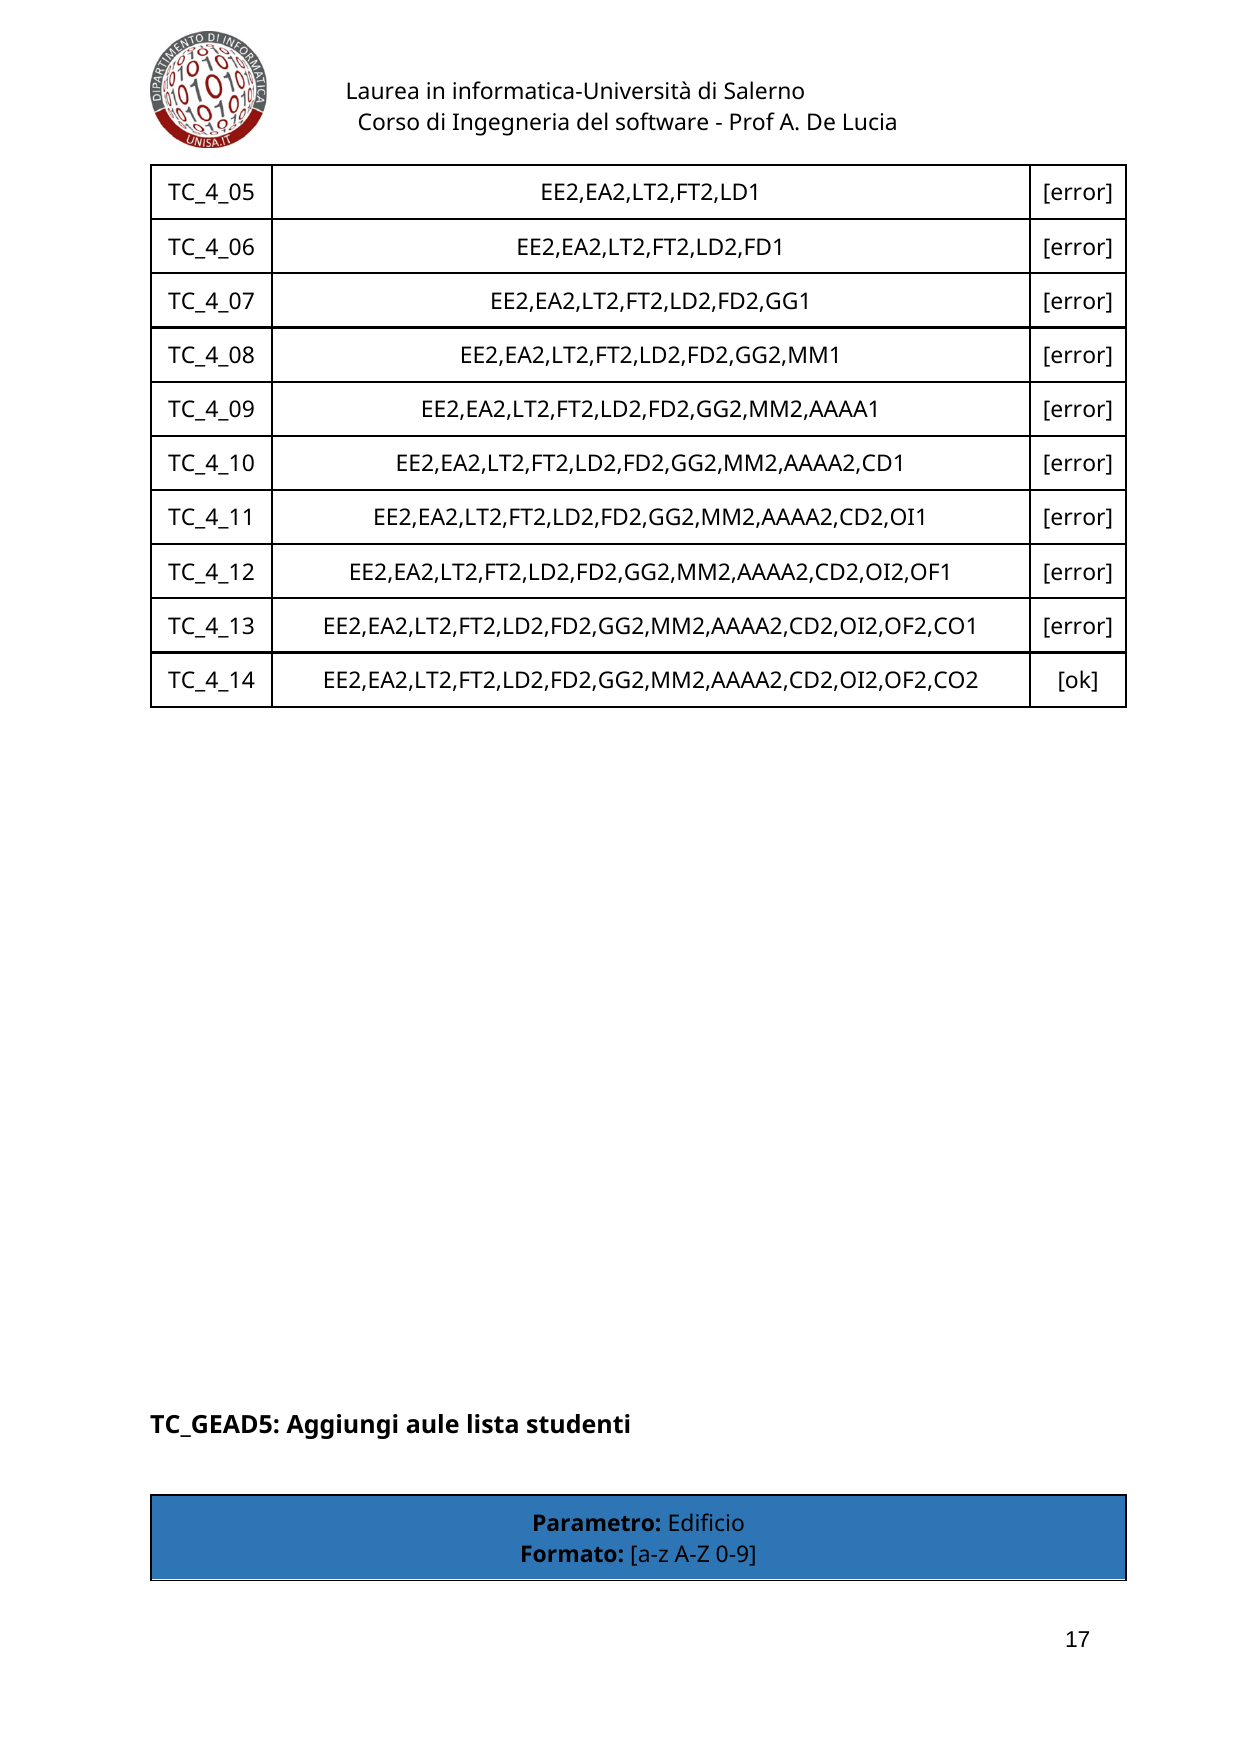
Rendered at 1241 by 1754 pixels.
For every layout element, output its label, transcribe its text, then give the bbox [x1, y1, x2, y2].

table_cell EE2,EA2,LT2,FT2,LD2,FD2,GG2,MM2,AAAA2,CD2,OI2,OF2,CO2 [273, 654, 1029, 706]
table_header Parametro: Edificio Formato: [a-z A-Z 0-9] [152, 1496, 1125, 1579]
table_cell EE2,EA2,LT2,FT2,LD1 [273, 166, 1029, 218]
table_cell TC_4_12 [152, 545, 271, 597]
table_cell [error] [1031, 220, 1125, 272]
table_cell EE2,EA2,LT2,FT2,LD2,FD2,GG2,MM2,AAAA2,CD2,OI2,OF1 [273, 545, 1029, 597]
table_cell [ok] [1031, 654, 1125, 706]
table_cell EE2,EA2,LT2,FT2,LD2,FD2,GG1 [273, 274, 1029, 326]
table_cell [error] [1031, 383, 1125, 435]
table_cell TC_4_06 [152, 220, 271, 272]
table_cell [error] [1031, 166, 1125, 218]
table_cell EE2,EA2,LT2,FT2,LD2,FD2,GG2,MM2,AAAA2,CD1 [273, 437, 1029, 489]
table_cell EE2,EA2,LT2,FT2,LD2,FD2,GG2,MM2,AAAA1 [273, 383, 1029, 435]
table_cell TC_4_13 [152, 599, 271, 651]
table_cell TC_4_10 [152, 437, 271, 489]
table_cell EE2,EA2,LT2,FT2,LD2,FD1 [273, 220, 1029, 272]
table_cell TC_4_07 [152, 274, 271, 326]
text TC_GEAD5: Aggiungi aule lista studenti [150, 1406, 1090, 1440]
table_cell EE2,EA2,LT2,FT2,LD2,FD2,GG2,MM2,AAAA2,CD2,OI1 [273, 491, 1029, 543]
table_cell TC_4_11 [152, 491, 271, 543]
table_cell [error] [1031, 274, 1125, 326]
table_cell [error] [1031, 491, 1125, 543]
table_cell [error] [1031, 545, 1125, 597]
table_cell EE2,EA2,LT2,FT2,LD2,FD2,GG2,MM2,AAAA2,CD2,OI2,OF2,CO1 [273, 599, 1029, 651]
picture [150, 31, 267, 148]
table_cell EE2,EA2,LT2,FT2,LD2,FD2,GG2,MM1 [273, 329, 1029, 381]
table_cell TC_4_05 [152, 166, 271, 218]
table_cell TC_4_09 [152, 383, 271, 435]
table_cell TC_4_14 [152, 654, 271, 706]
table_cell [error] [1031, 437, 1125, 489]
table_cell TC_4_08 [152, 329, 271, 381]
table_cell [error] [1031, 599, 1125, 651]
table_cell [error] [1031, 329, 1125, 381]
